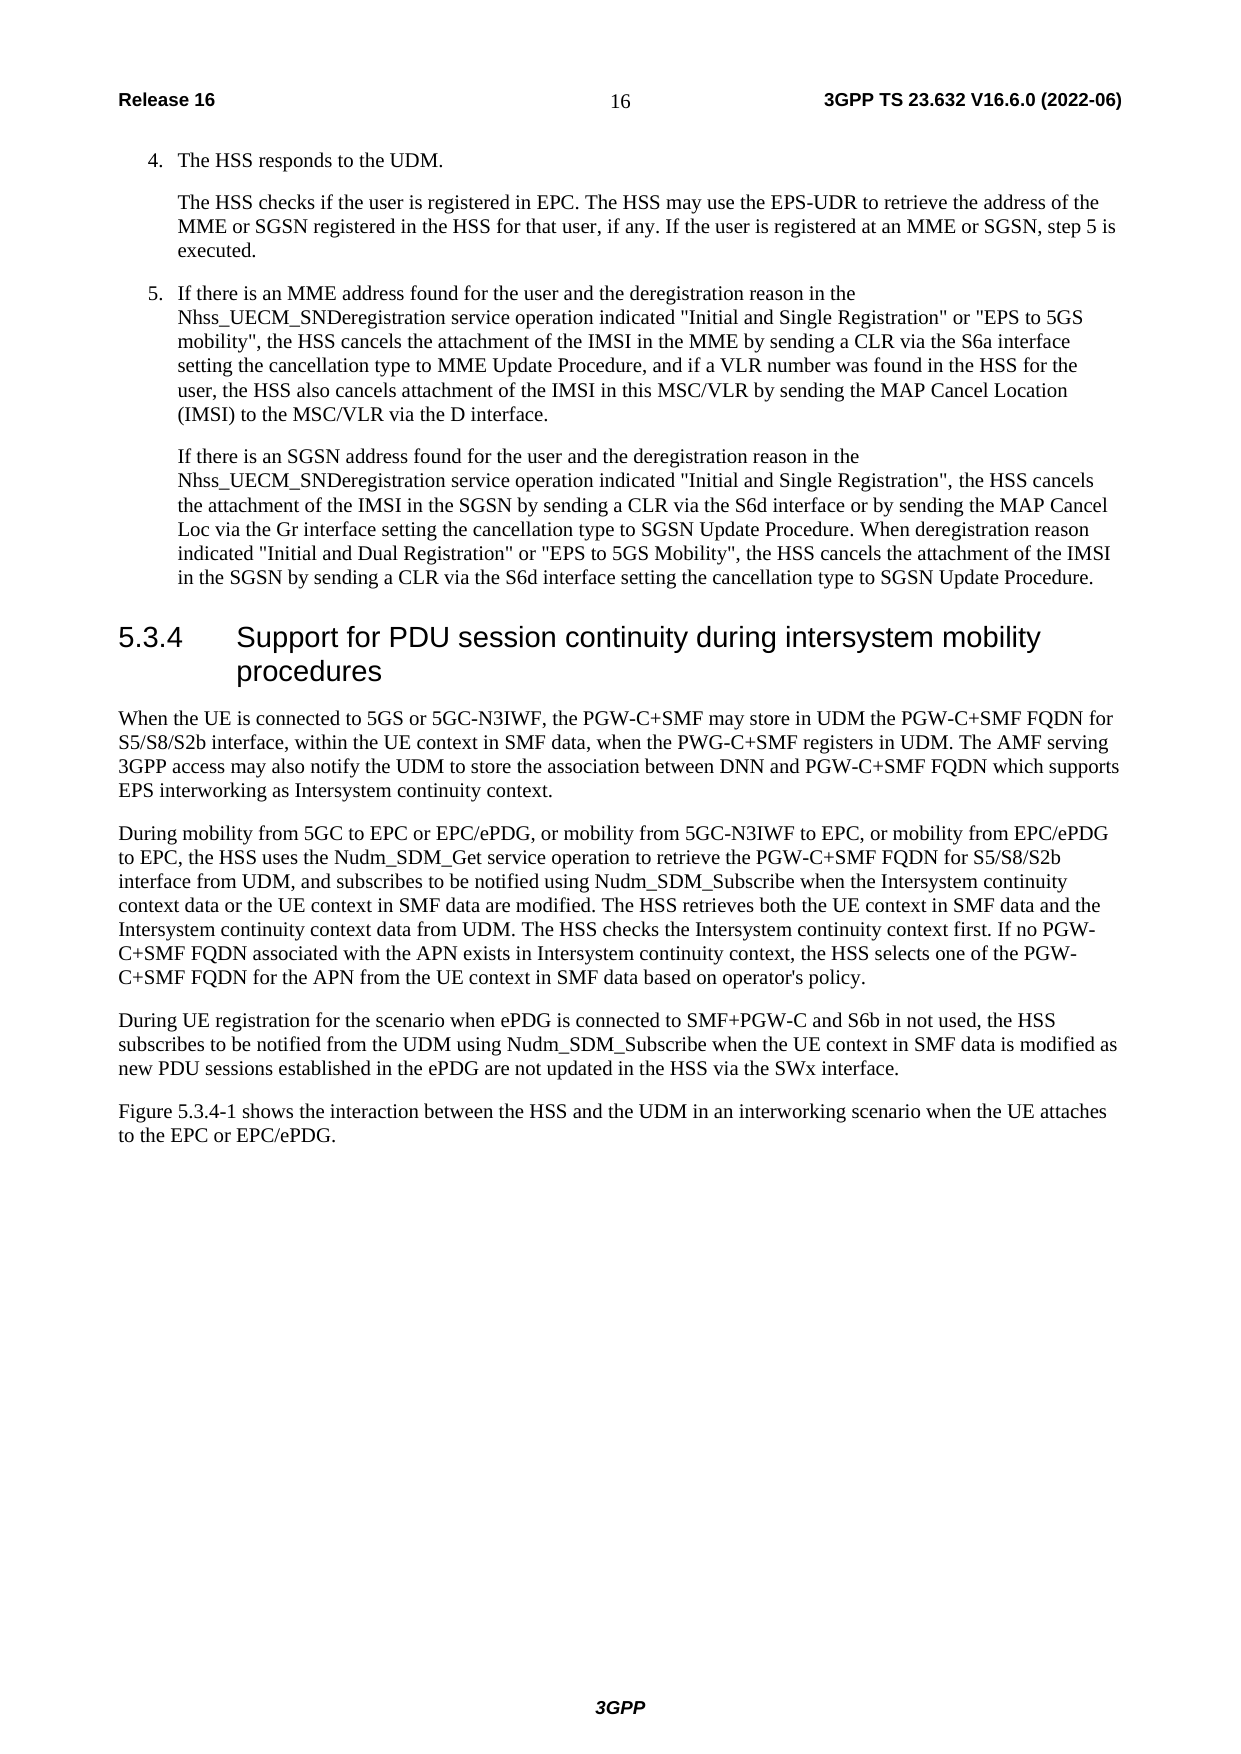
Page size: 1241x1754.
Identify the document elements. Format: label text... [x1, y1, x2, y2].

text 5. If there is an MME address found for the user and the deregistration reason in the Nhss_UECM_SNDeregistration service operation indicated "Initial and Single Registration" or "EPS to 5GS mobility", the HSS cancels the attachment of the IMSI in the MME by sending a CLR via the S6a interface setting the cancellation type to MME Update Procedure, and if a VLR number was found in the HSS for the user, the HSS also cancels attachment of the IMSI in this MSC/VLR by sending the MAP Cancel Location (IMSI) to the MSC/VLR via the D interface. [148, 281, 1122, 426]
text When the UE is connected to 5GS or 5GC-N3IWF, the PGW-C+SMF may store in UDM the PGW-C+SMF FQDN for S5/S8/S2b interface, within the UE context in SMF data, when the PWG-C+SMF registers in UDM. The AMF serving 3GPP access may also notify the UDM to store the association between DNN and PGW-C+SMF FQDN which supports EPS interworking as Intersystem continuity context. [118, 706, 1122, 802]
text 4. The HSS responds to the UDM. [148, 147, 1122, 172]
text If there is an SGSN address found for the user and the deregistration reason in the Nhss_UECM_SNDeregistration service operation indicated "Initial and Single Registration", the HSS cancels the attachment of the IMSI in the SGSN by sending a CLR via the S6d interface or by sending the MAP Cancel Loc via the Gr interface setting the cancellation type to SGSN Update Procedure. When deregistration reason indicated "Initial and Dual Registration" or "EPS to 5GS Mobility", the HSS cancels the attachment of the IMSI in the SGSN by sending a CLR via the S6d interface setting the cancellation type to SGSN Update Procedure. [148, 444, 1122, 589]
text 5.3.4 Support for PDU session continuity during intersystem mobility procedures [118, 620, 1122, 687]
text During mobility from 5GC to EPC or EPC/ePDG, or mobility from 5GC-N3IWF to EPC, or mobility from EPC/ePDG to EPC, the HSS uses the Nudm_SDM_Get service operation to retrieve the PGW-C+SMF FQDN for S5/S8/S2b interface from UDM, and subscribes to be notified using Nudm_SDM_Subscribe when the Intersystem continuity context data or the UE context in SMF data are modified. The HSS retrieves both the UE context in SMF data and the Intersystem continuity context data from UDM. The HSS checks the Intersystem continuity context first. If no PGW-C+SMF FQDN associated with the APN exists in Intersystem continuity context, the HSS selects one of the PGW-C+SMF FQDN for the APN from the UE context in SMF data based on operator's policy. [118, 821, 1122, 989]
text Figure 5.3.4-1 shows the interaction between the HSS and the UDM in an interworking scenario when the UE attaches to the EPC or EPC/ePDG. [118, 1099, 1122, 1147]
text During UE registration for the scenario when ePDG is connected to SMF+PGW-C and S6b in not used, the HSS subscribes to be notified from the UDM using Nudm_SDM_Subscribe when the UE context in SMF data is modified as new PDU sessions established in the ePDG are not updated in the HSS via the SWx interface. [118, 1008, 1122, 1080]
text The HSS checks if the user is registered in EPC. The HSS may use the EPS-UDR to retrieve the address of the MME or SGSN registered in the HSS for that user, if any. If the user is registered at an MME or SGSN, step 5 is executed. [148, 190, 1122, 262]
